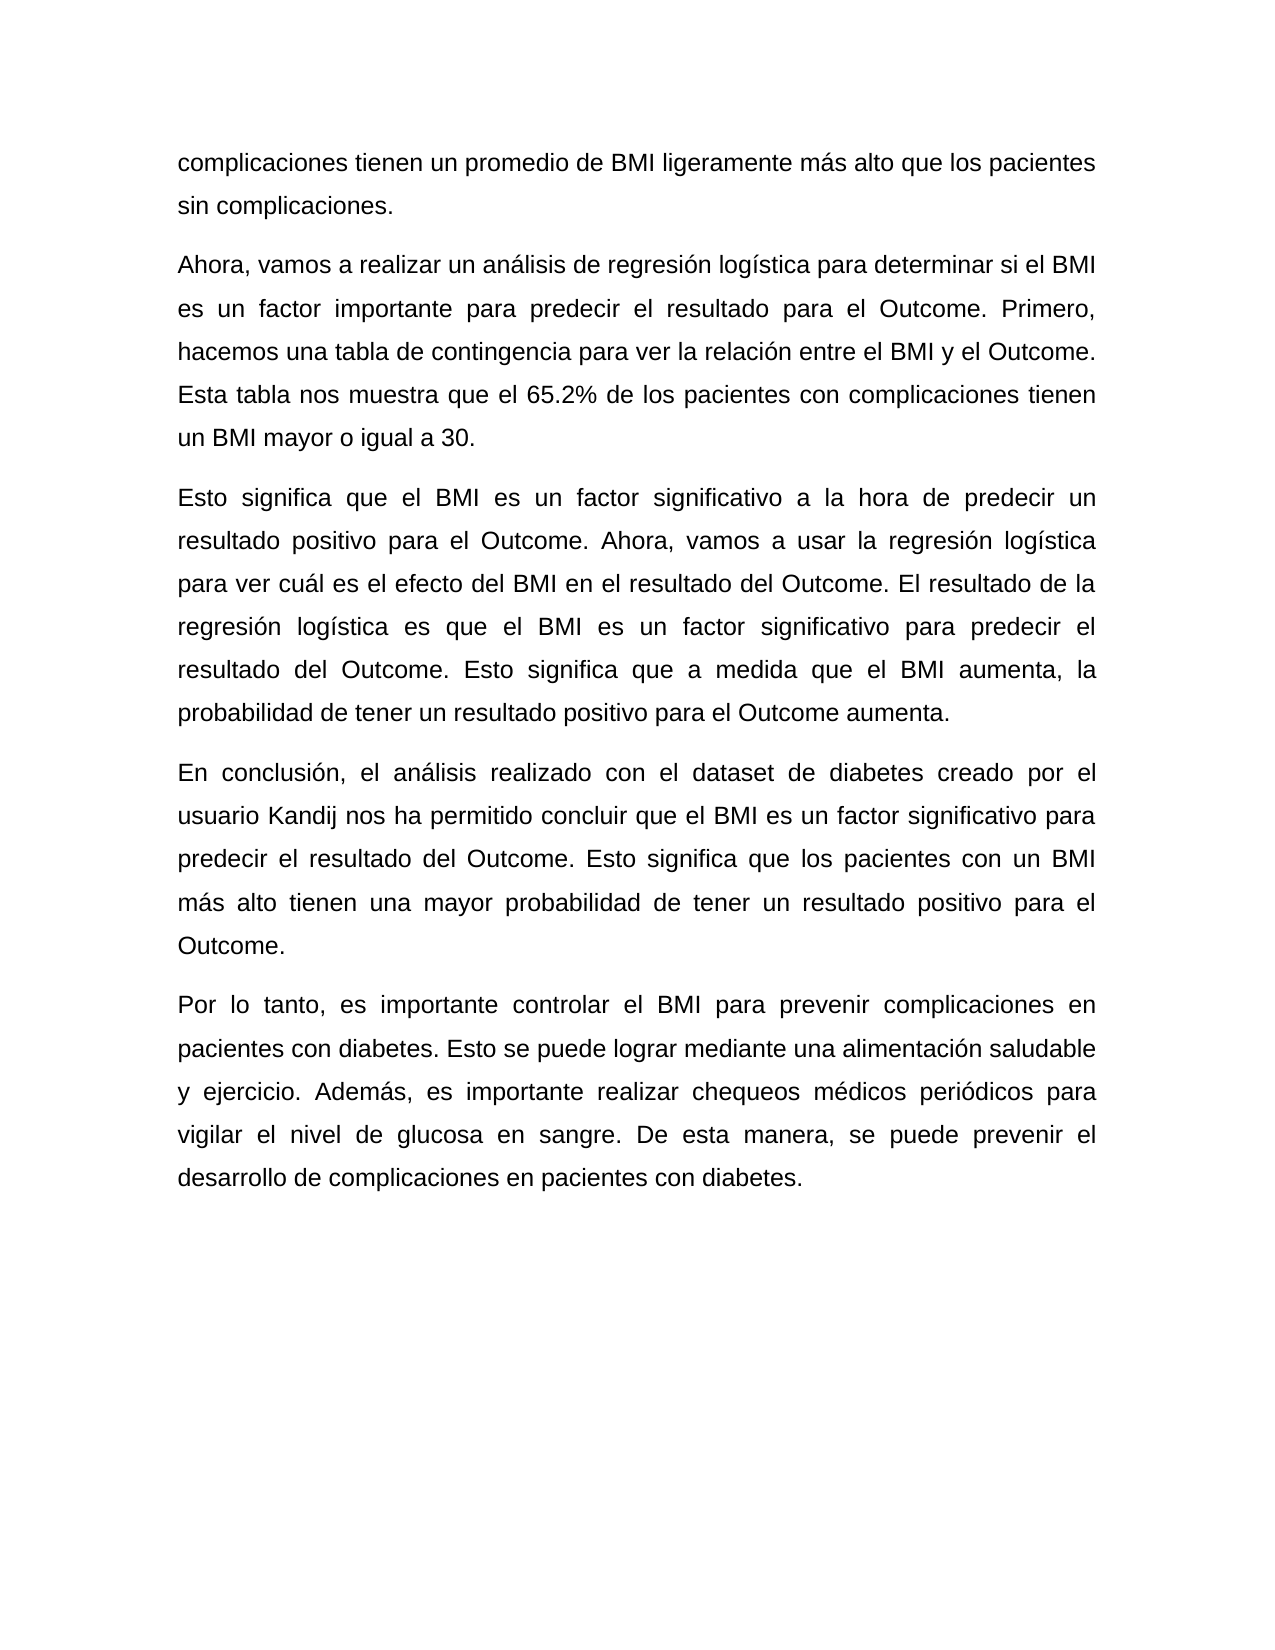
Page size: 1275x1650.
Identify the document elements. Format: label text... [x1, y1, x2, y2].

text Esto significa que el BMI es un factor significativo a la hora de predecir un resultado positivo para el Outcome. Ahora, vamos a usar la regresión logística para ver cuál es el efecto del BMI en el resultado del Outcome. El resultado de la regresión logística es que el BMI es un factor significativo para predecir el resultado del Outcome. Esto significa que a medida que el BMI aumenta, la probabilidad de tener un resultado positivo para el Outcome aumenta. [177, 483, 1098, 727]
text Por lo tanto, es importante controlar el BMI para prevenir complicaciones en pacientes con diabetes. Esto se puede lograr mediante una alimentación saludable y ejercicio. Además, es importante realizar chequeos médicos periódicos para vigilar el nivel de glucosa en sangre. De esta manera, se puede prevenir el desarrollo de complicaciones en pacientes con diabetes. [177, 991, 1098, 1192]
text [177, 148, 1098, 219]
text En conclusión, el análisis realizado con el dataset de diabetes creado por el usuario Kandij nos ha permitido concluir que el BMI es un factor significativo para predecir el resultado del Outcome. Esto significa que los pacientes con un BMI más alto tienen una mayor probabilidad de tener un resultado positivo para el Outcome. [177, 758, 1098, 959]
text Ahora, vamos a realizar un análisis de regresión logística para determinar si el BMI es un factor importante para predecir el resultado para el Outcome. Primero, hacemos una tabla de contingencia para ver la relación entre el BMI y el Outcome. Esta tabla nos muestra que el 65.2% de los pacientes con complicaciones tienen un BMI mayor o igual a 30. [177, 251, 1098, 452]
